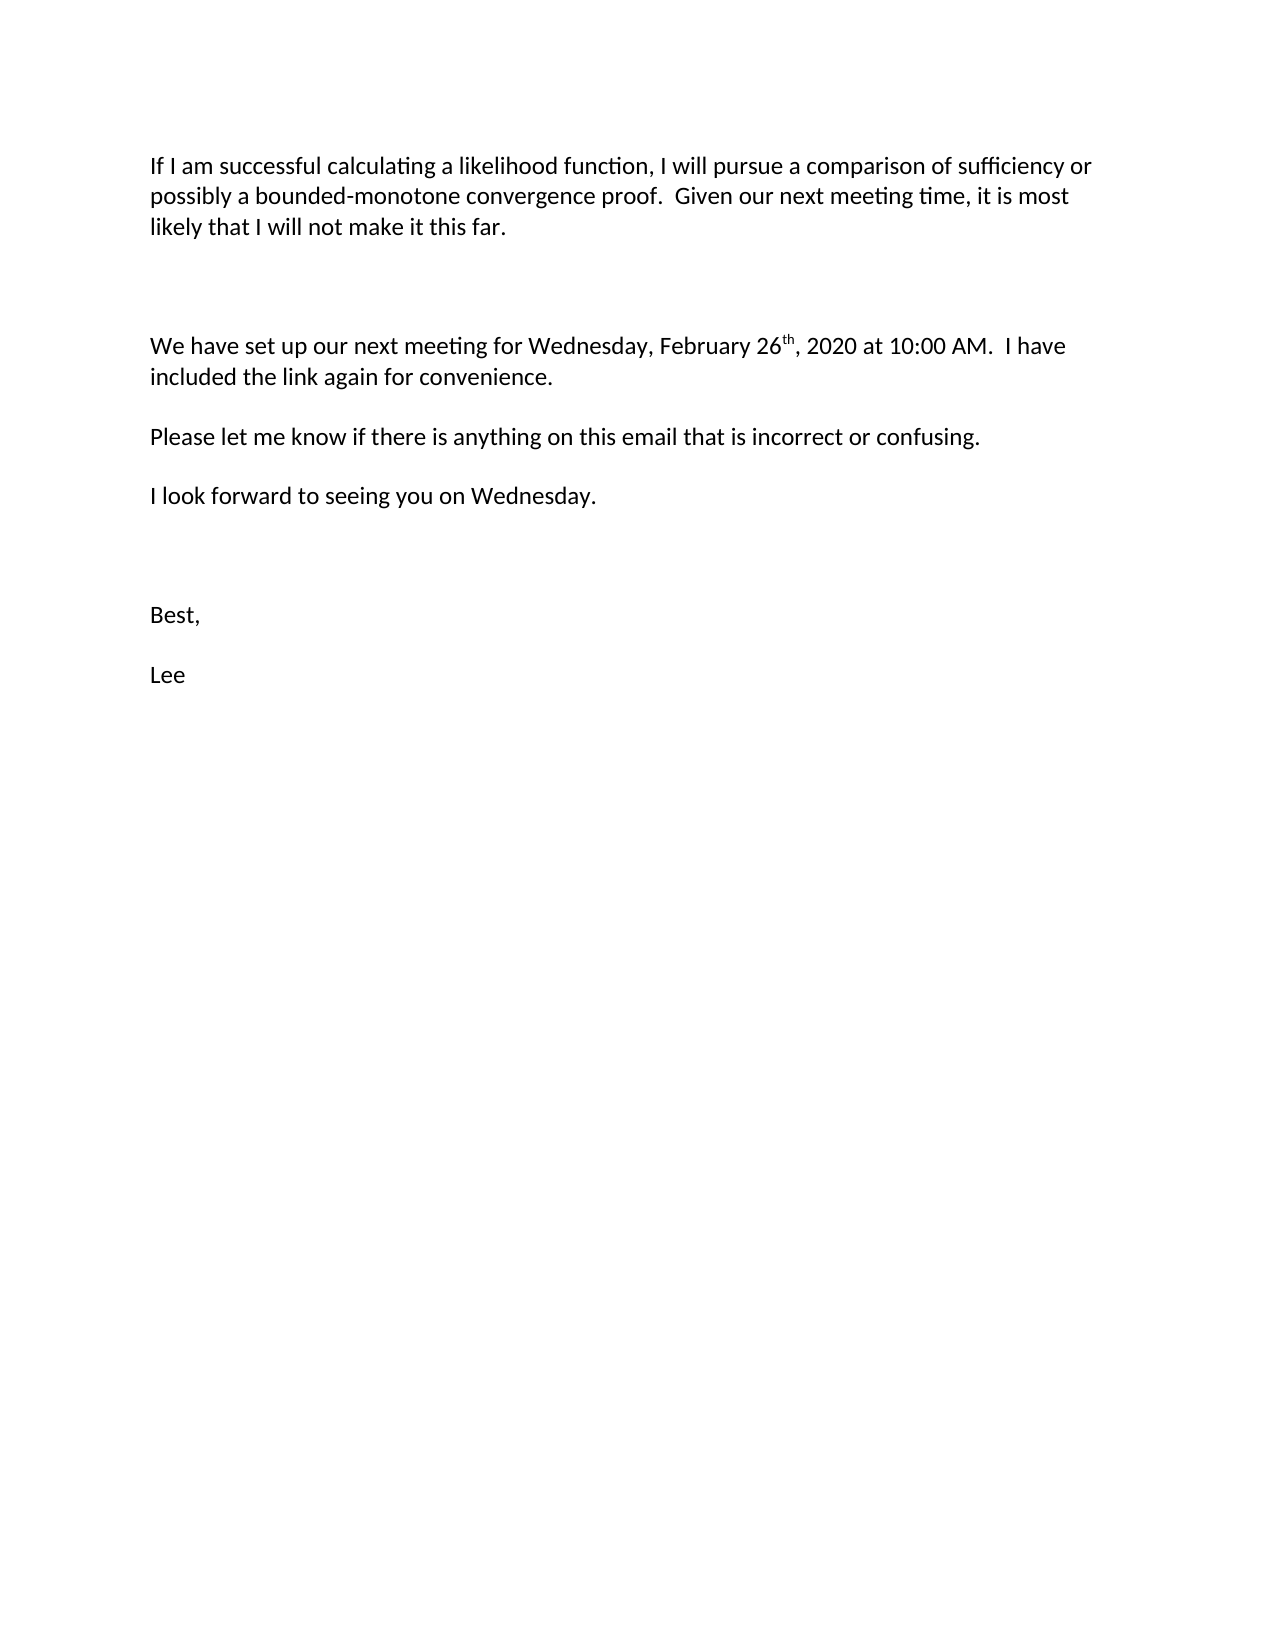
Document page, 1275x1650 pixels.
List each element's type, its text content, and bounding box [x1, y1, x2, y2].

text Best, [150, 600, 1125, 630]
text We have set up our next meeting for Wednesday, February 26th, 2020 at 10:00 AM. I have included the link again for convenience. [150, 330, 1125, 391]
text I look forward to seeing you on Wednesday. [150, 480, 1125, 511]
text Lee [150, 659, 1125, 690]
text If I am successful calculating a likelihood function, I will pursue a comparison of sufficiency or possibly a bounded-monotone convergence proof. Given our next meeting time, it is most likely that I will not make it this far. [150, 150, 1125, 242]
text Please let me know if there is anything on this email that is incorrect or confusing. [150, 421, 1125, 451]
